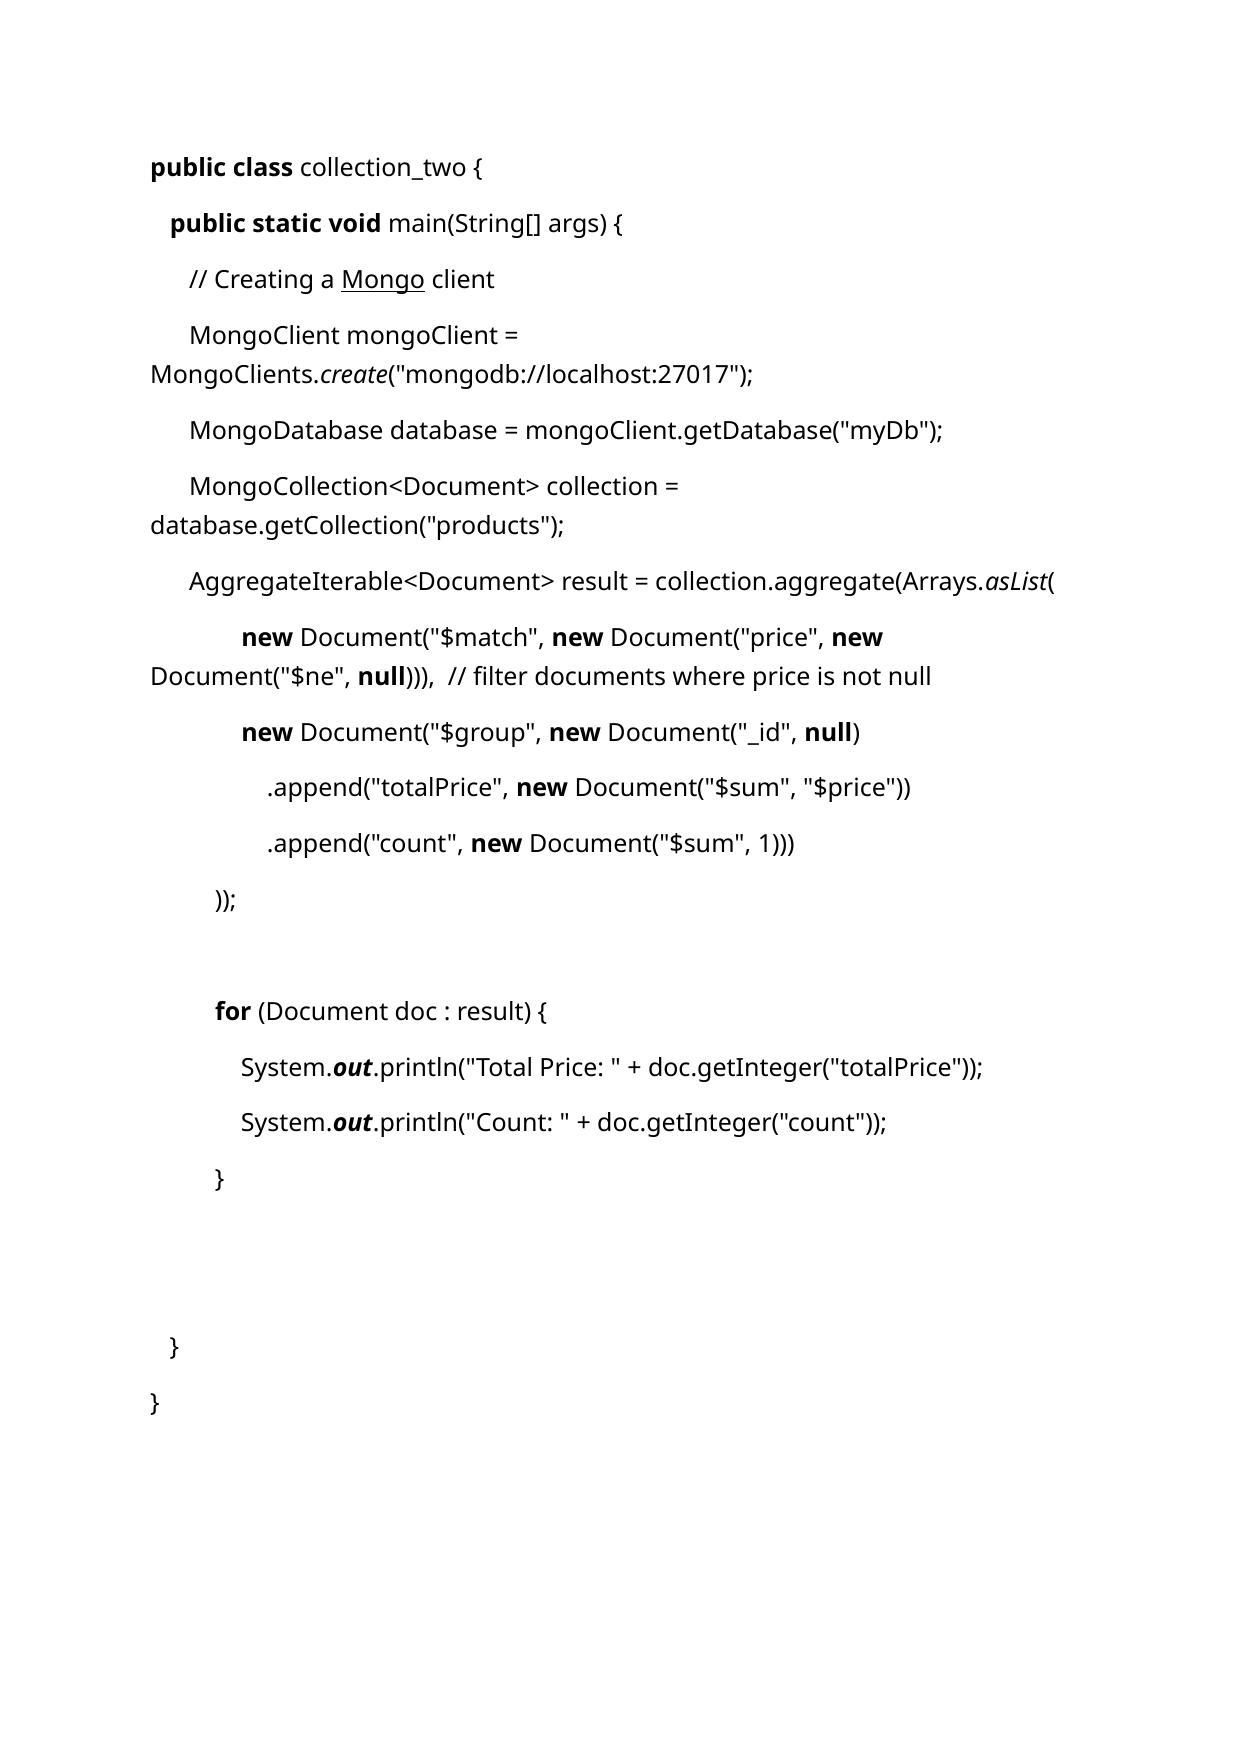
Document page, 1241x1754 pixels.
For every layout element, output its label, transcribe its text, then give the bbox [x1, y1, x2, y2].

text public static void main(String[] args) { [150, 206, 1090, 240]
text public class collection_two { [150, 150, 1090, 184]
text System.out.println("Count: " + doc.getInteger("count")); [150, 1105, 1090, 1139]
text new Document("$group", new Document("_id", null) [150, 714, 1090, 748]
text new Document("$match", new Document("price", new Document("$ne", null))), // filter documents where price is not null [150, 619, 1090, 692]
text )); [150, 882, 1090, 916]
text System.out.println("Total Price: " + doc.getInteger("totalPrice")); [150, 1049, 1090, 1083]
text MongoCollection<Document> collection = database.getCollection("products"); [150, 468, 1090, 542]
text .append("totalPrice", new Document("$sum", "$price")) [150, 770, 1090, 804]
text } [150, 1328, 1090, 1362]
text } [150, 1161, 1090, 1195]
text // Creating a Mongo client [150, 262, 1090, 296]
text } [150, 1384, 1090, 1418]
text for (Document doc : result) { [150, 993, 1090, 1027]
text AggregateIterable<Document> result = collection.aggregate(Arrays.asList( [150, 563, 1090, 597]
text .append("count", new Document("$sum", 1))) [150, 826, 1090, 860]
text MongoDatabase database = mongoClient.getDatabase("myDb"); [150, 412, 1090, 447]
text MongoClient mongoClient = MongoClients.create("mongodb://localhost:27017"); [150, 317, 1090, 391]
